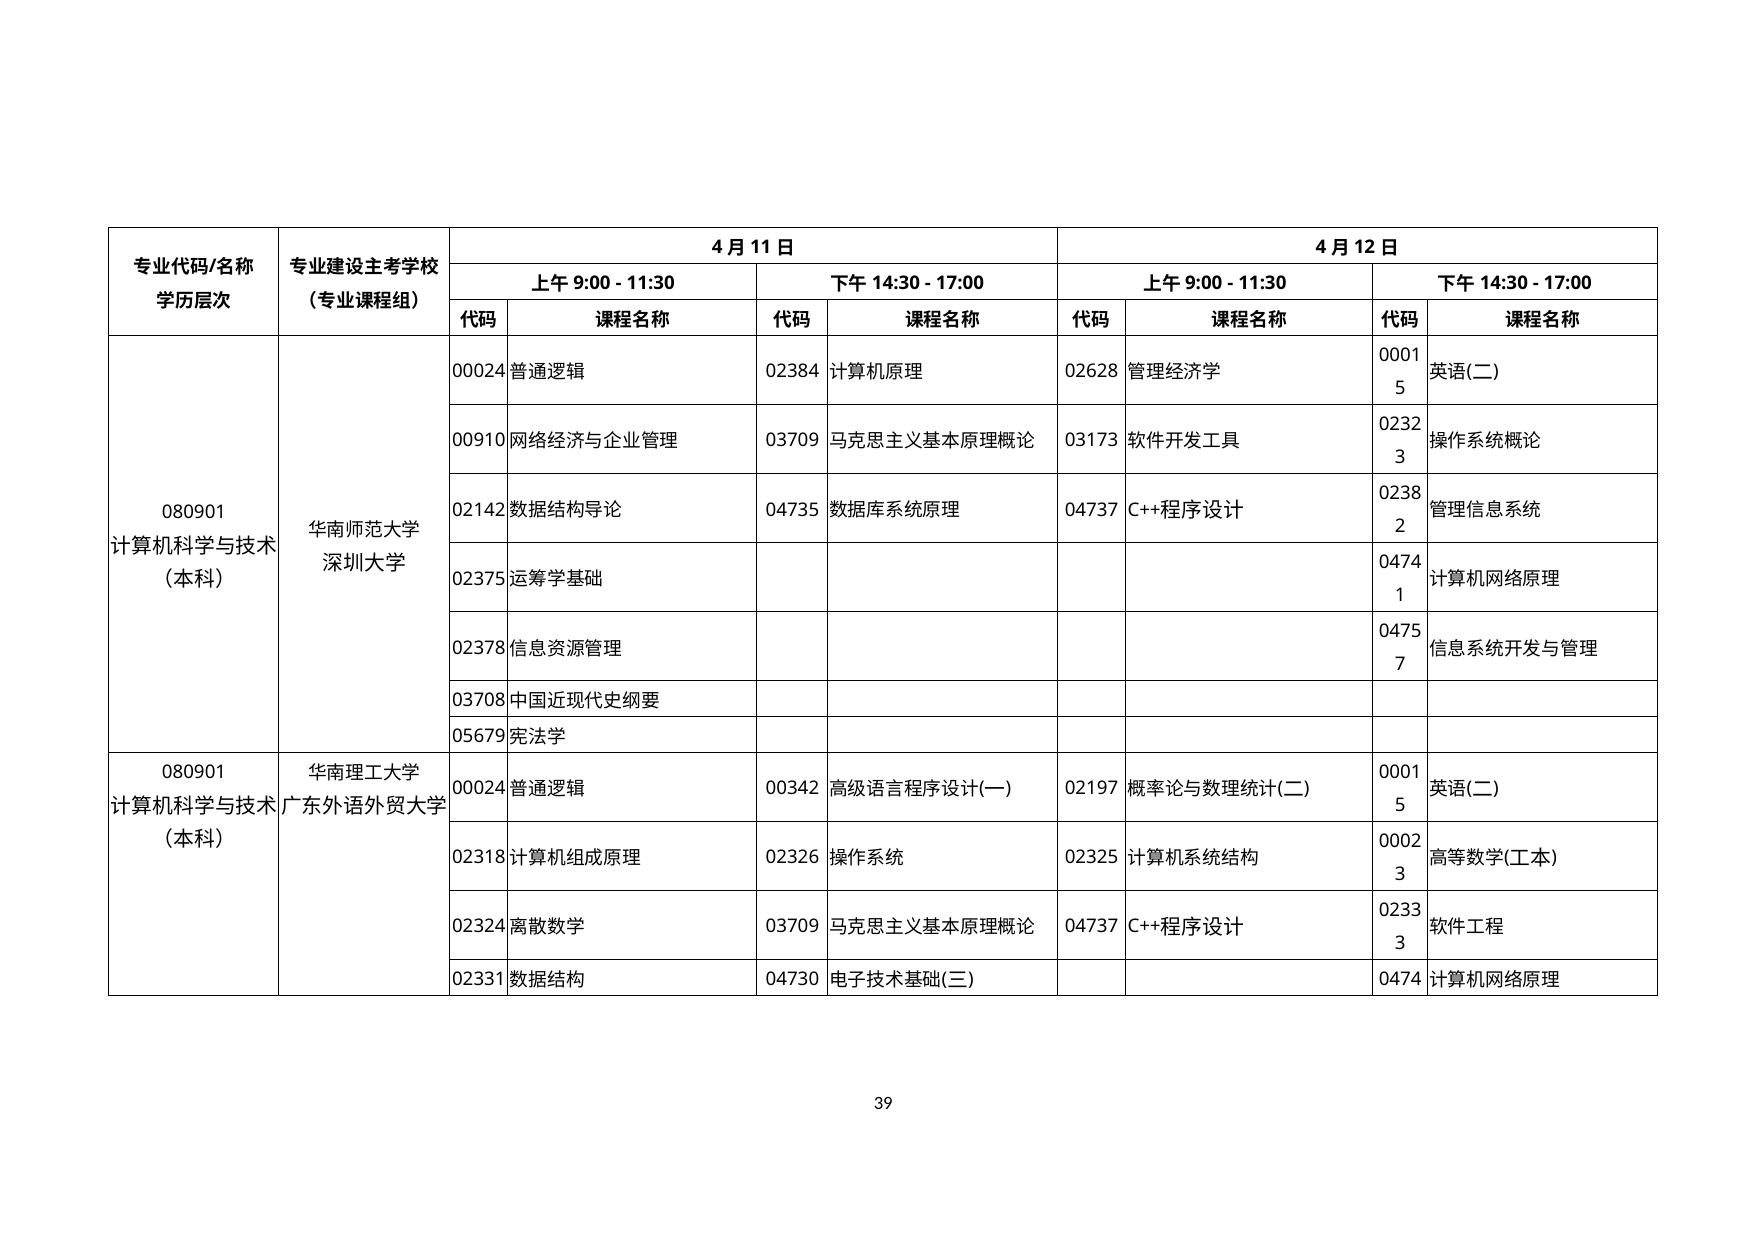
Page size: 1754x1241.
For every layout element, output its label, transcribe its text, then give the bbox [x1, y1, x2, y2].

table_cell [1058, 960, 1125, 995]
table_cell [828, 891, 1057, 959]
table_cell 代码 [1058, 300, 1125, 335]
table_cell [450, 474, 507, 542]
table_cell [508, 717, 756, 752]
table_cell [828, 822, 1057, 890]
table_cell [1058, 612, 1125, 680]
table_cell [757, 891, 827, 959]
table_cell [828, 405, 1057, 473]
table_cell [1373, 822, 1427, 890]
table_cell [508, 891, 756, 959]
table_cell 课程名称 [508, 300, 756, 335]
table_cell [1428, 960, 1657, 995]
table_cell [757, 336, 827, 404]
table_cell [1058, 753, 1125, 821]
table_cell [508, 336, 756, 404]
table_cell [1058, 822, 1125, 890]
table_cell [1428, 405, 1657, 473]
table_cell 下午 14:30 - 17:00 [1373, 264, 1657, 299]
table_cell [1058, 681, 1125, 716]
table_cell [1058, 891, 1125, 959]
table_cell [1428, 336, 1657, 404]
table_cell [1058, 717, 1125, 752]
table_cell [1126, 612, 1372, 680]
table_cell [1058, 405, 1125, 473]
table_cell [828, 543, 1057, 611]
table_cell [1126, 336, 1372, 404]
table_cell 课程名称 [828, 300, 1057, 335]
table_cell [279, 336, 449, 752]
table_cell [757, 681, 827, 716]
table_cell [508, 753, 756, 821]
table_cell 上午 9:00 - 11:30 [1058, 264, 1372, 299]
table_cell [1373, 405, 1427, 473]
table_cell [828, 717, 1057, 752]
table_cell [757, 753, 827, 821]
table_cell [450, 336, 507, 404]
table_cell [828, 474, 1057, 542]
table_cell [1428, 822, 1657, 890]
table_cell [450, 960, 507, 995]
table_header 专业建设主考学校 （专业课程组） [279, 228, 449, 335]
table_header 4 月11 日 [450, 228, 1057, 263]
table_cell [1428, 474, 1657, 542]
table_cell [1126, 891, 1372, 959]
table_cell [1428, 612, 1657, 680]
table_cell 代码 [1373, 300, 1427, 335]
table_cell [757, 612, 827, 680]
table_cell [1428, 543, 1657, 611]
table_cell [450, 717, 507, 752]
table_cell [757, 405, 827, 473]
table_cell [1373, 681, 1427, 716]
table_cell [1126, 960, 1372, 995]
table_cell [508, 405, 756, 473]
table_cell 课程名称 [1126, 300, 1372, 335]
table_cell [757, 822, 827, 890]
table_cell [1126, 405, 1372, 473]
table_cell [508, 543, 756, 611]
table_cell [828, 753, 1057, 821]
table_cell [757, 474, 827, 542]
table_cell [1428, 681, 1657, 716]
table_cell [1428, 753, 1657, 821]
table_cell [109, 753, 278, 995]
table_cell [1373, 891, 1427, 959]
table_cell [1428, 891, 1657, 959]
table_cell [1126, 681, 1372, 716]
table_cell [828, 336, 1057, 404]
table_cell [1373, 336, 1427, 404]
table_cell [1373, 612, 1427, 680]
table_cell 上午 9:00 - 11:30 [450, 264, 756, 299]
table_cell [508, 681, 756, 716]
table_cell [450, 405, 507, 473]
table_cell 代码 [450, 300, 507, 335]
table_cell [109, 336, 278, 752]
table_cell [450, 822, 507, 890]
table_cell 课程名称 [1428, 300, 1657, 335]
table_header 4 月12 日 [1058, 228, 1657, 263]
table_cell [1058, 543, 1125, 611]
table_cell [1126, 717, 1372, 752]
table_cell 下午 14:30 - 17:00 [757, 264, 1057, 299]
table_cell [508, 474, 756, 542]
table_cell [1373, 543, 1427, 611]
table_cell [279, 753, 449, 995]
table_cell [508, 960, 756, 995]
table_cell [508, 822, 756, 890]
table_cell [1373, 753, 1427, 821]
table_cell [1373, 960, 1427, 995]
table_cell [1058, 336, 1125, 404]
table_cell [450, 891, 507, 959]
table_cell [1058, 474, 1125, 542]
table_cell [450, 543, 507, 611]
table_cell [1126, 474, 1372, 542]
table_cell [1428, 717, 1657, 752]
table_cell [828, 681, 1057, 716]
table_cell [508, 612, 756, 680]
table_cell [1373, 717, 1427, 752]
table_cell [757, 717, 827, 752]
table_cell 代码 [757, 300, 827, 335]
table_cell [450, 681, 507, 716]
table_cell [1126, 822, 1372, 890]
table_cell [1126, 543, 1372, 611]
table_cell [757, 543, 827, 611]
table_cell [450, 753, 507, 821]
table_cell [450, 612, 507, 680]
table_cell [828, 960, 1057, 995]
table_header 专业代码/名称 学历层次 [109, 228, 278, 335]
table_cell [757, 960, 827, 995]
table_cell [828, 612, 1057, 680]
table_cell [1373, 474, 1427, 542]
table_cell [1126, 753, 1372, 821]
